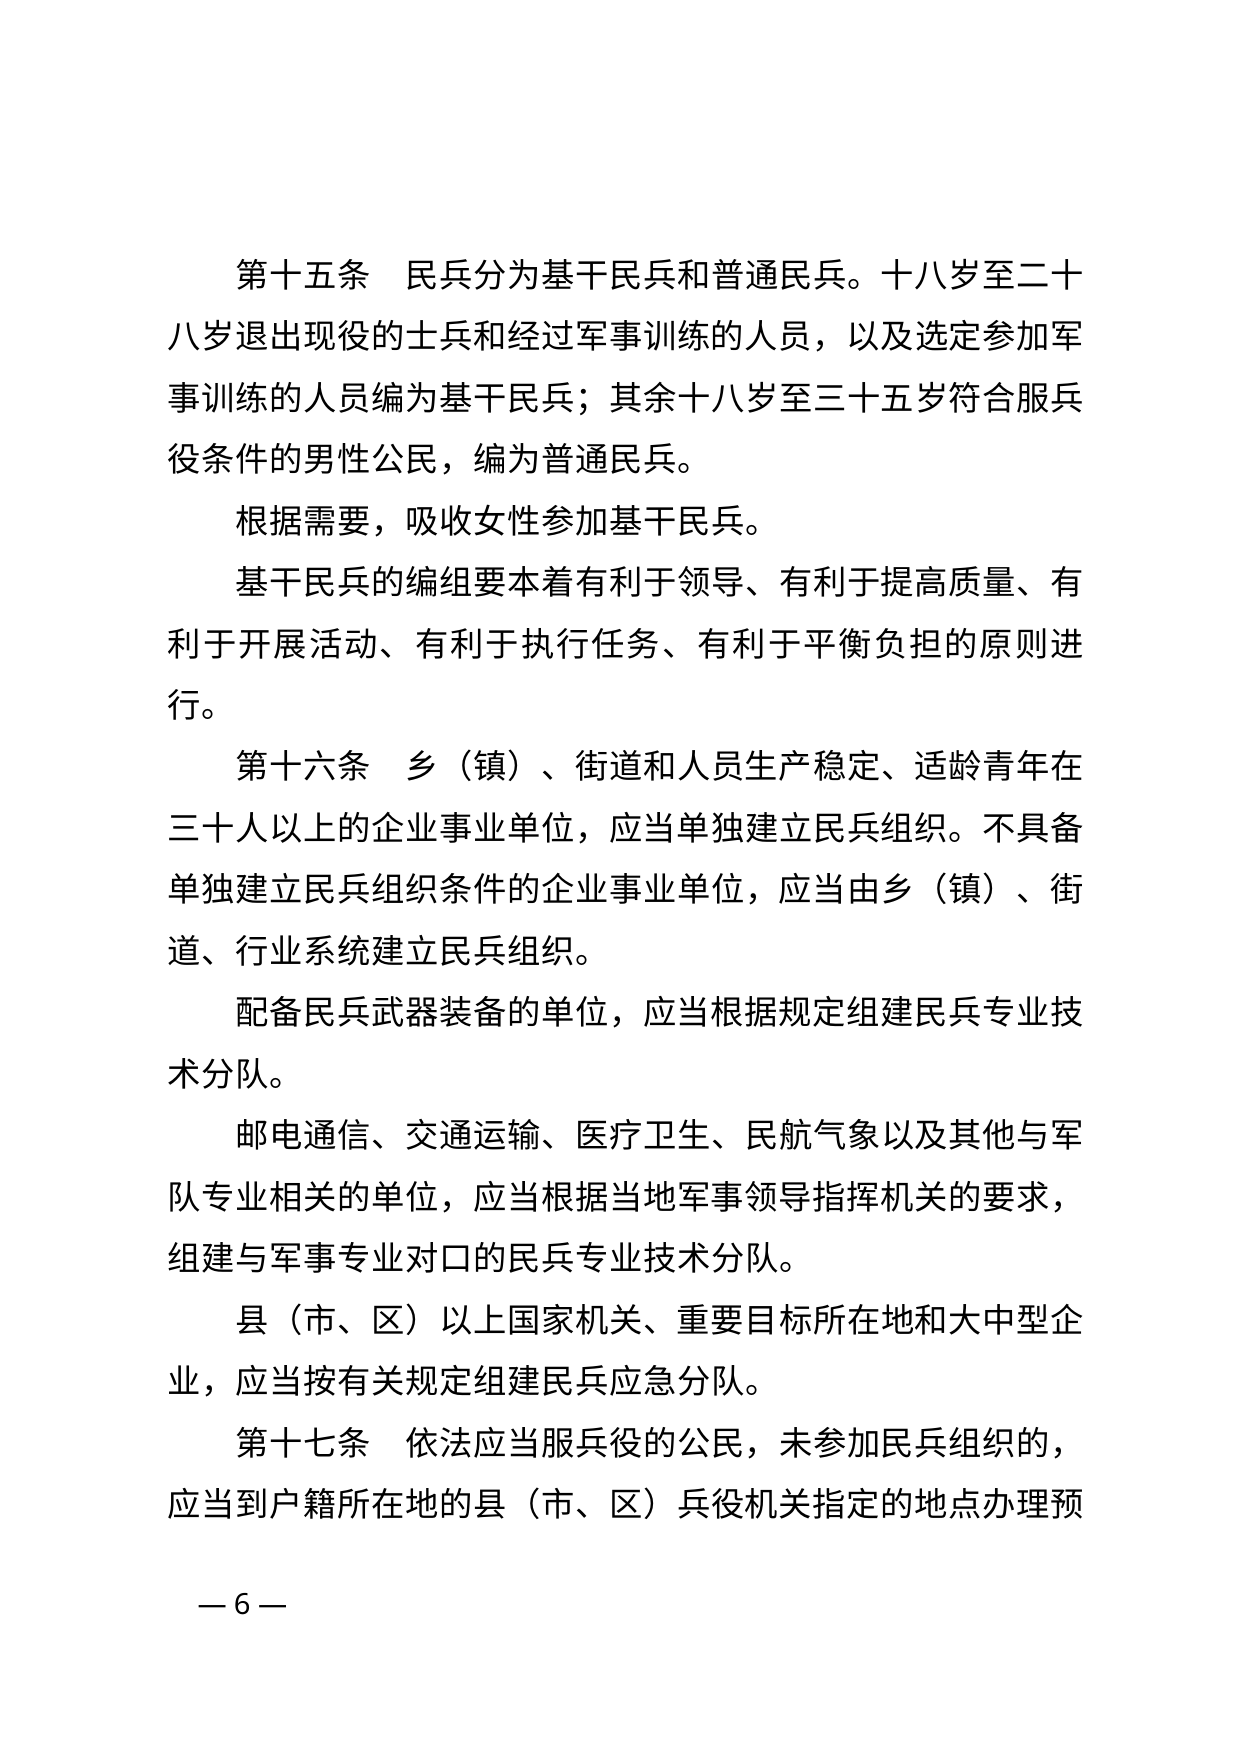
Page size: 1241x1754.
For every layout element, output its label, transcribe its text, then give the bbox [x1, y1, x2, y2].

text 基干民兵的编组要本着有利于领导、有利于提高质量、有利于开展活动、有利于执行任务、有利于平衡负担的原则进行。 [168, 549, 1084, 734]
text 配备民兵武器装备的单位，应当根据规定组建民兵专业技术分队。 [168, 979, 1084, 1102]
text 县（市、区）以上国家机关、重要目标所在地和大中型企业，应当按有关规定组建民兵应急分队。 [168, 1287, 1084, 1410]
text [168, 1410, 1084, 1533]
text 根据需要，吸收女性参加基干民兵。 [168, 488, 1084, 549]
text 第十六条 乡（镇）、街道和人员生产稳定、适龄青年在三十人以上的企业事业单位，应当单独建立民兵组织。不具备单独建立民兵组织条件的企业事业单位，应当由乡（镇）、街道、行业系统建立民兵组织。 [168, 734, 1084, 979]
text 邮电通信、交通运输、医疗卫生、民航气象以及其他与军队专业相关的单位，应当根据当地军事领导指挥机关的要求，组建与军事专业对口的民兵专业技术分队。 [168, 1102, 1084, 1287]
text 第十五条 民兵分为基干民兵和普通民兵。十八岁至二十八岁退出现役的士兵和经过军事训练的人员，以及选定参加军事训练的人员编为基干民兵；其余十八岁至三十五岁符合服兵役条件的男性公民，编为普通民兵。 [168, 242, 1084, 488]
